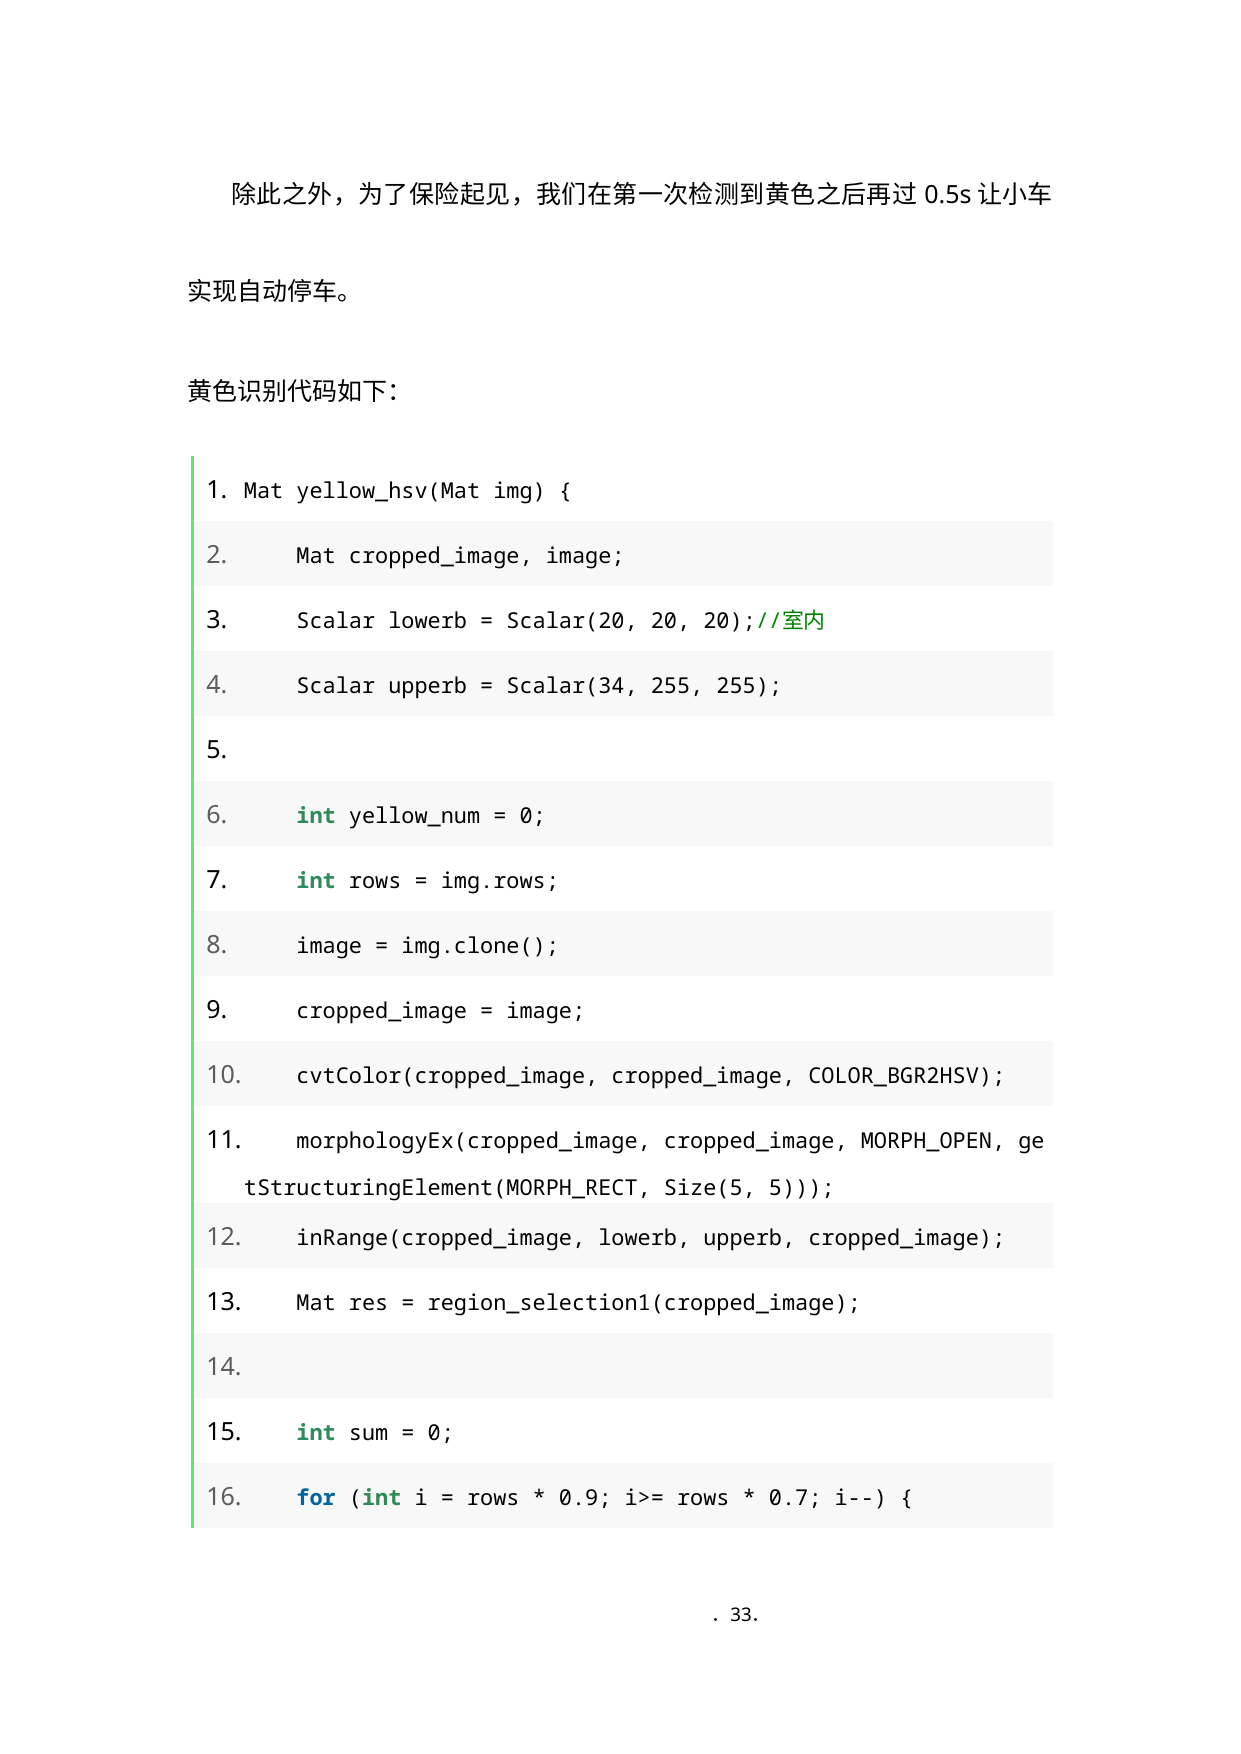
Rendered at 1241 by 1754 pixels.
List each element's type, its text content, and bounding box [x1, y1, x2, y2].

list Mat cropped_image, image; [194, 521, 1053, 586]
list int sum = 0; [194, 1398, 1053, 1463]
list int yellow_num = 0; [194, 781, 1053, 846]
list image = img.clone(); [194, 911, 1053, 976]
list Mat res = region_selection1(cropped_image); [194, 1268, 1053, 1333]
list 黄色识别代码如下： [187, 357, 1053, 422]
list Scalar lowerb = Scalar(20, 20, 20);//室内 [194, 586, 1053, 651]
list inRange(cropped_image, lowerb, upperb, cropped_image); [194, 1203, 1053, 1268]
list cropped_image = image; [194, 976, 1053, 1041]
list cvtColor(cropped_image, cropped_image, COLOR_BGR2HSV); [194, 1041, 1053, 1106]
list Scalar upperb = Scalar(34, 255, 255); [194, 651, 1053, 716]
list for (int i = rows * 0.9; i>= rows * 0.7; i--) { [194, 1463, 1053, 1528]
list 除此之外，为了保险起见，我们在第一次检测到黄色之后再过0.5s让小车实现自动停车。 [187, 160, 1053, 322]
list Mat yellow_hsv(Mat img) { [194, 456, 1053, 521]
list int rows = img.rows; [194, 846, 1053, 911]
list morphologyEx(cropped_image, cropped_image, MORPH_OPEN, getStructuringElement(MORPH_RECT, Size(5, 5))); [194, 1106, 1053, 1203]
